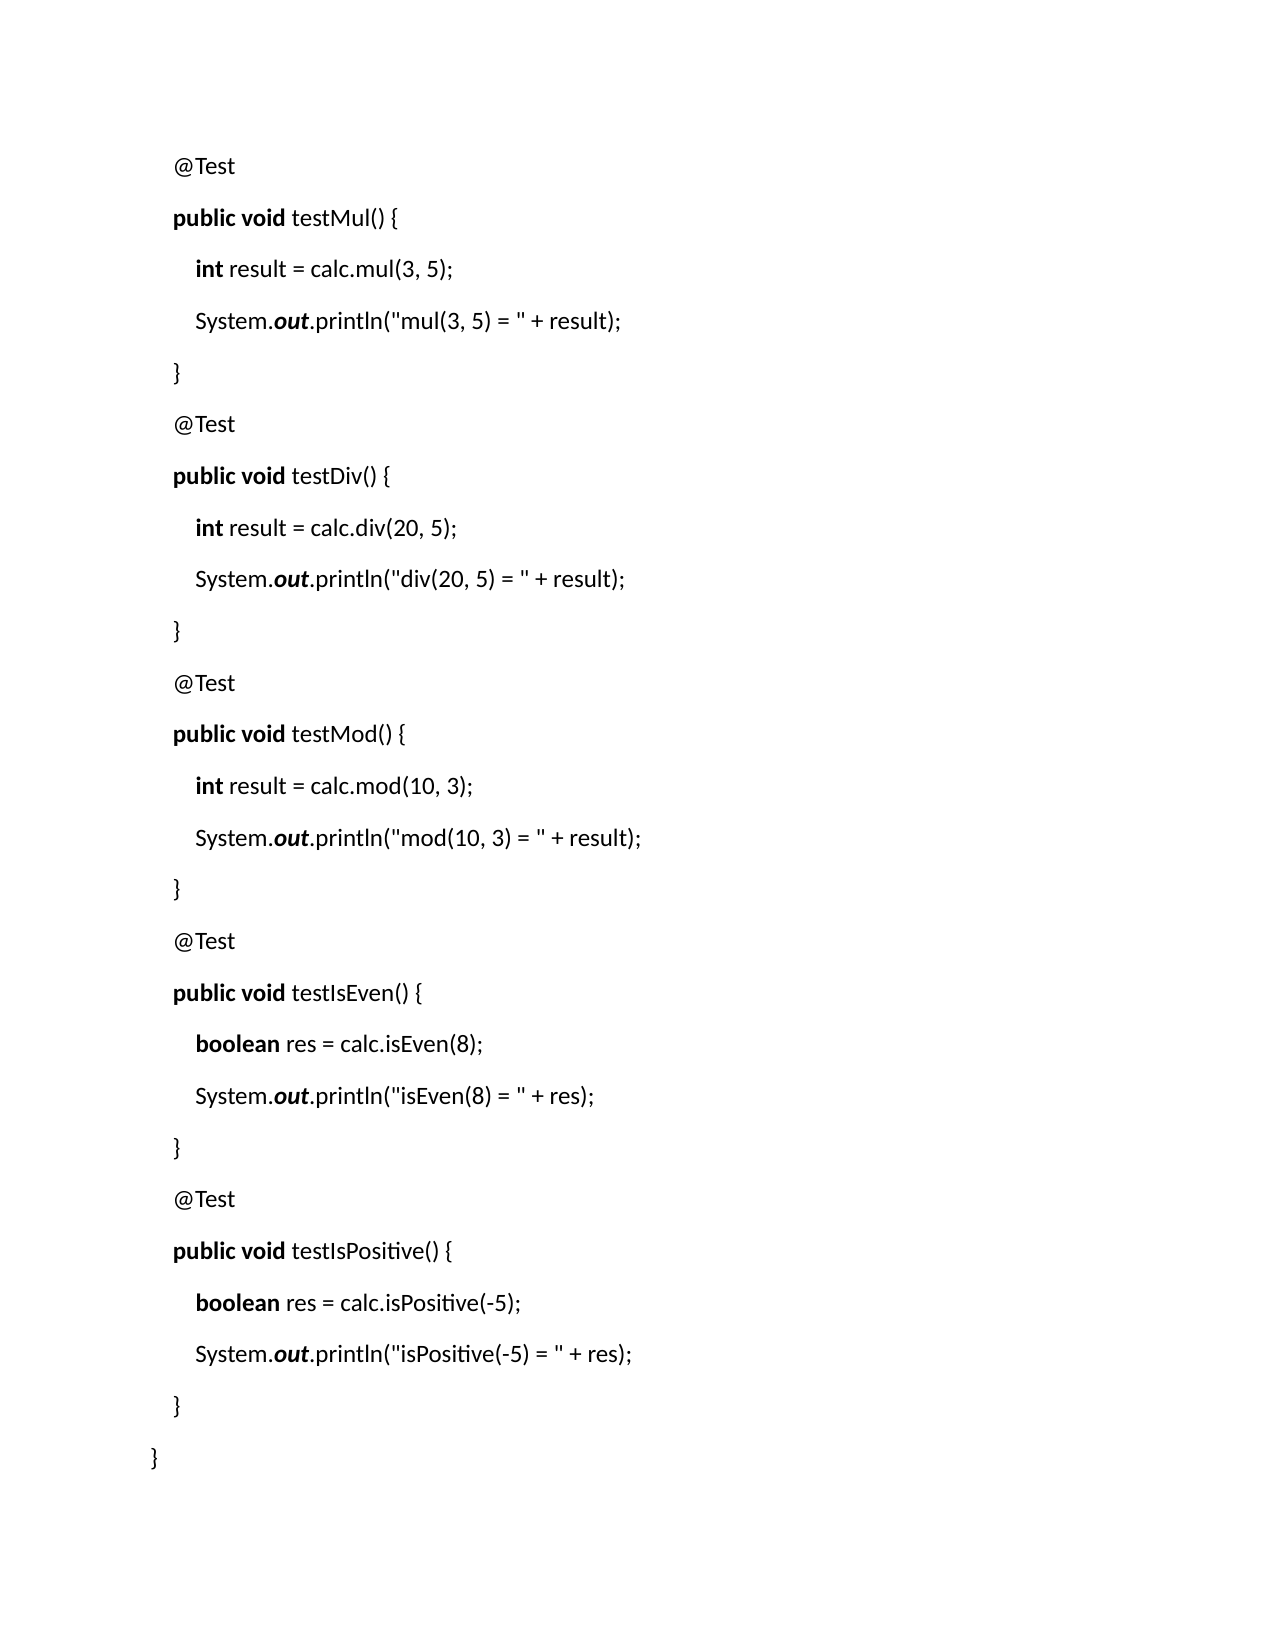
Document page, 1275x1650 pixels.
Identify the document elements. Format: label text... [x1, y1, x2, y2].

text System.out.println("div(20, 5) = " + result); [150, 563, 1125, 594]
text public void testMul() { [150, 202, 1125, 232]
text } [150, 357, 1125, 387]
text int result = calc.mod(10, 3); [150, 770, 1125, 801]
text public void testDiv() { [150, 460, 1125, 491]
text @Test [150, 667, 1125, 697]
text public void testMod() { [150, 718, 1125, 749]
text } [150, 1442, 1125, 1472]
text int result = calc.div(20, 5); [150, 512, 1125, 542]
text System.out.println("isPositive(-5) = " + res); [150, 1338, 1125, 1369]
text } [150, 873, 1125, 904]
text System.out.println("isEven(8) = " + res); [150, 1080, 1125, 1111]
text boolean res = calc.isPositive(-5); [150, 1287, 1125, 1317]
text public void testIsPositive() { [150, 1235, 1125, 1266]
text } [150, 1132, 1125, 1162]
text @Test [150, 408, 1125, 439]
text public void testIsEven() { [150, 977, 1125, 1007]
text } [150, 1390, 1125, 1421]
text System.out.println("mod(10, 3) = " + result); [150, 822, 1125, 852]
text @Test [150, 1183, 1125, 1214]
text @Test [150, 925, 1125, 956]
text System.out.println("mul(3, 5) = " + result); [150, 305, 1125, 336]
text boolean res = calc.isEven(8); [150, 1028, 1125, 1059]
text int result = calc.mul(3, 5); [150, 253, 1125, 284]
text @Test [150, 150, 1125, 181]
text } [150, 615, 1125, 646]
